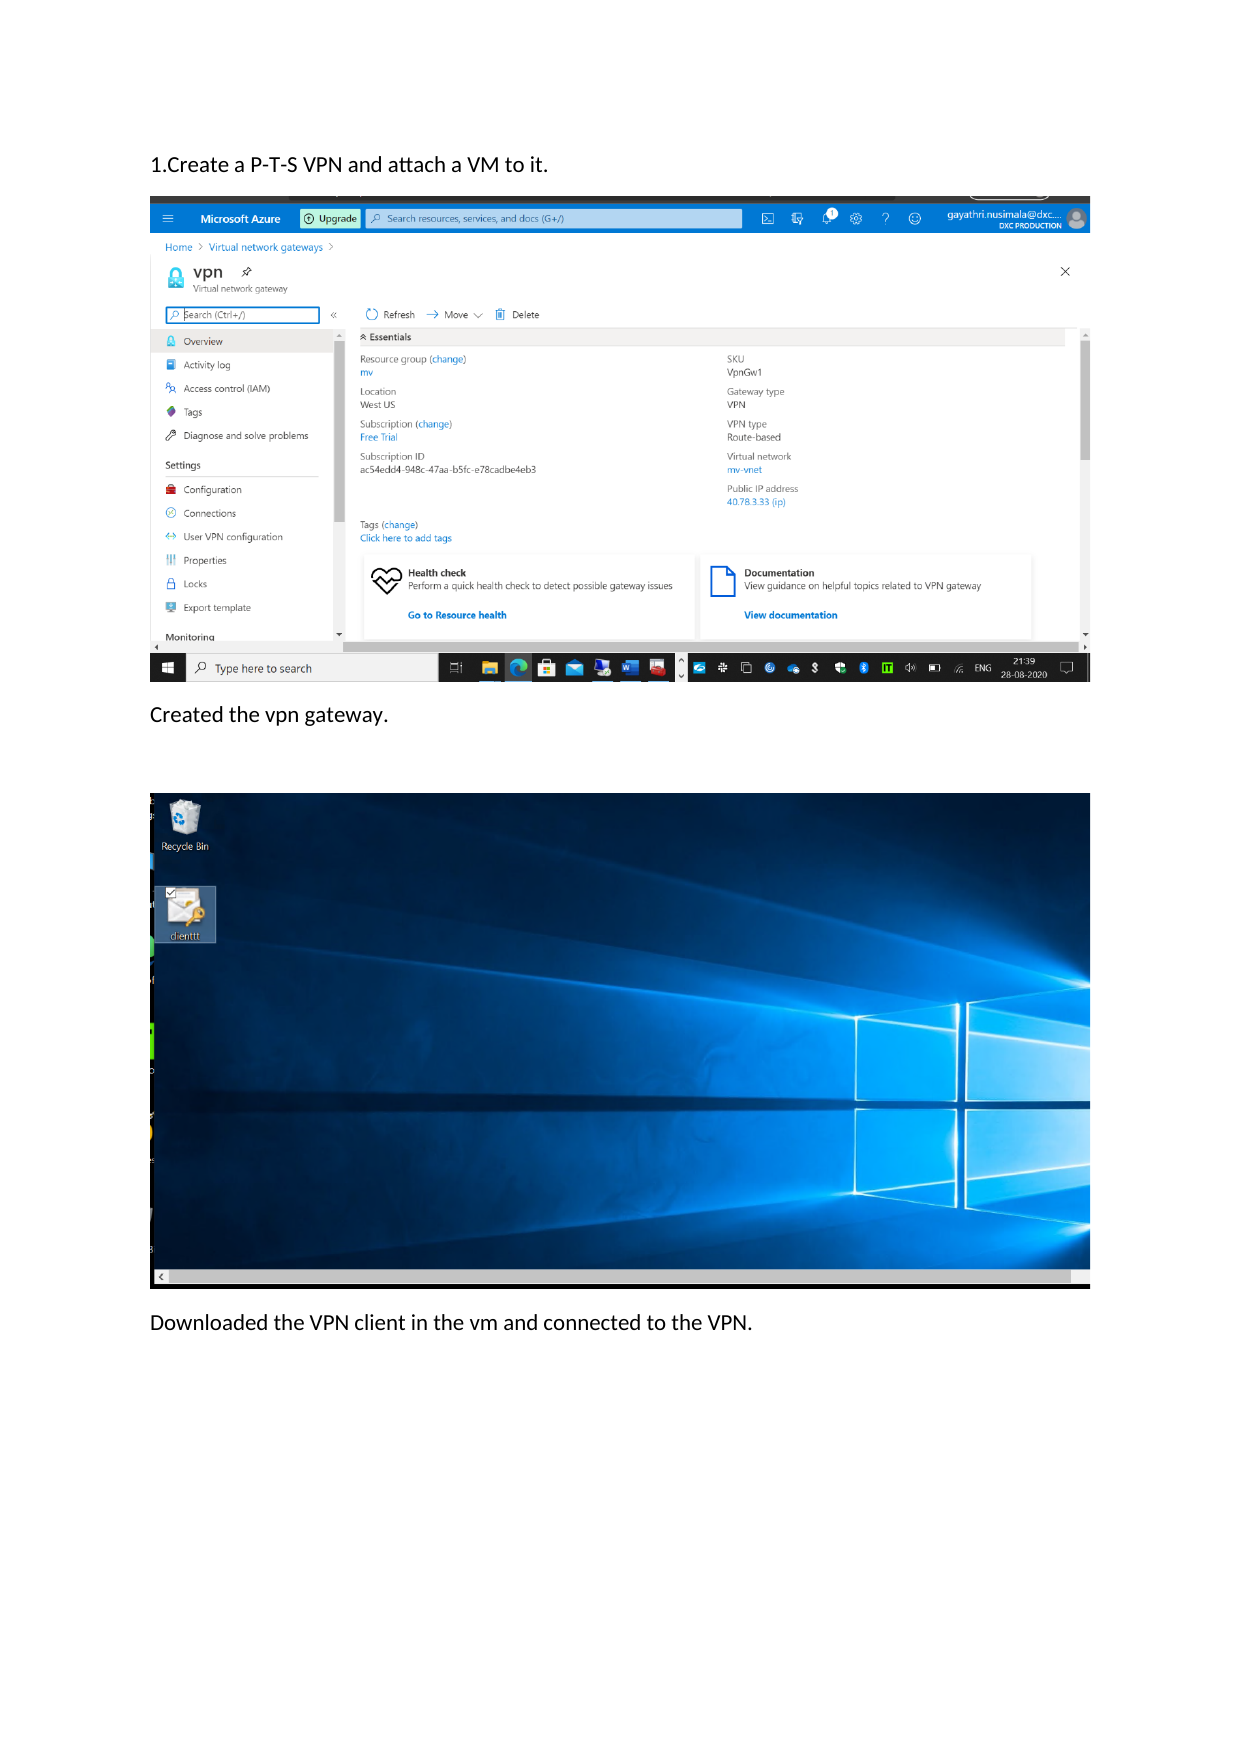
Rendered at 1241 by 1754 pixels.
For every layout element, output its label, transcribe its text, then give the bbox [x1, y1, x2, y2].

picture [150, 793, 1091, 1289]
text Created the vpn gateway. [150, 700, 1090, 728]
text 1.Create a P-T-S VPN and attach a VM to it. [150, 150, 1090, 178]
text Downloaded the VPN client in the vm and connected to the VPN. [150, 1308, 1090, 1336]
picture [150, 196, 1091, 682]
